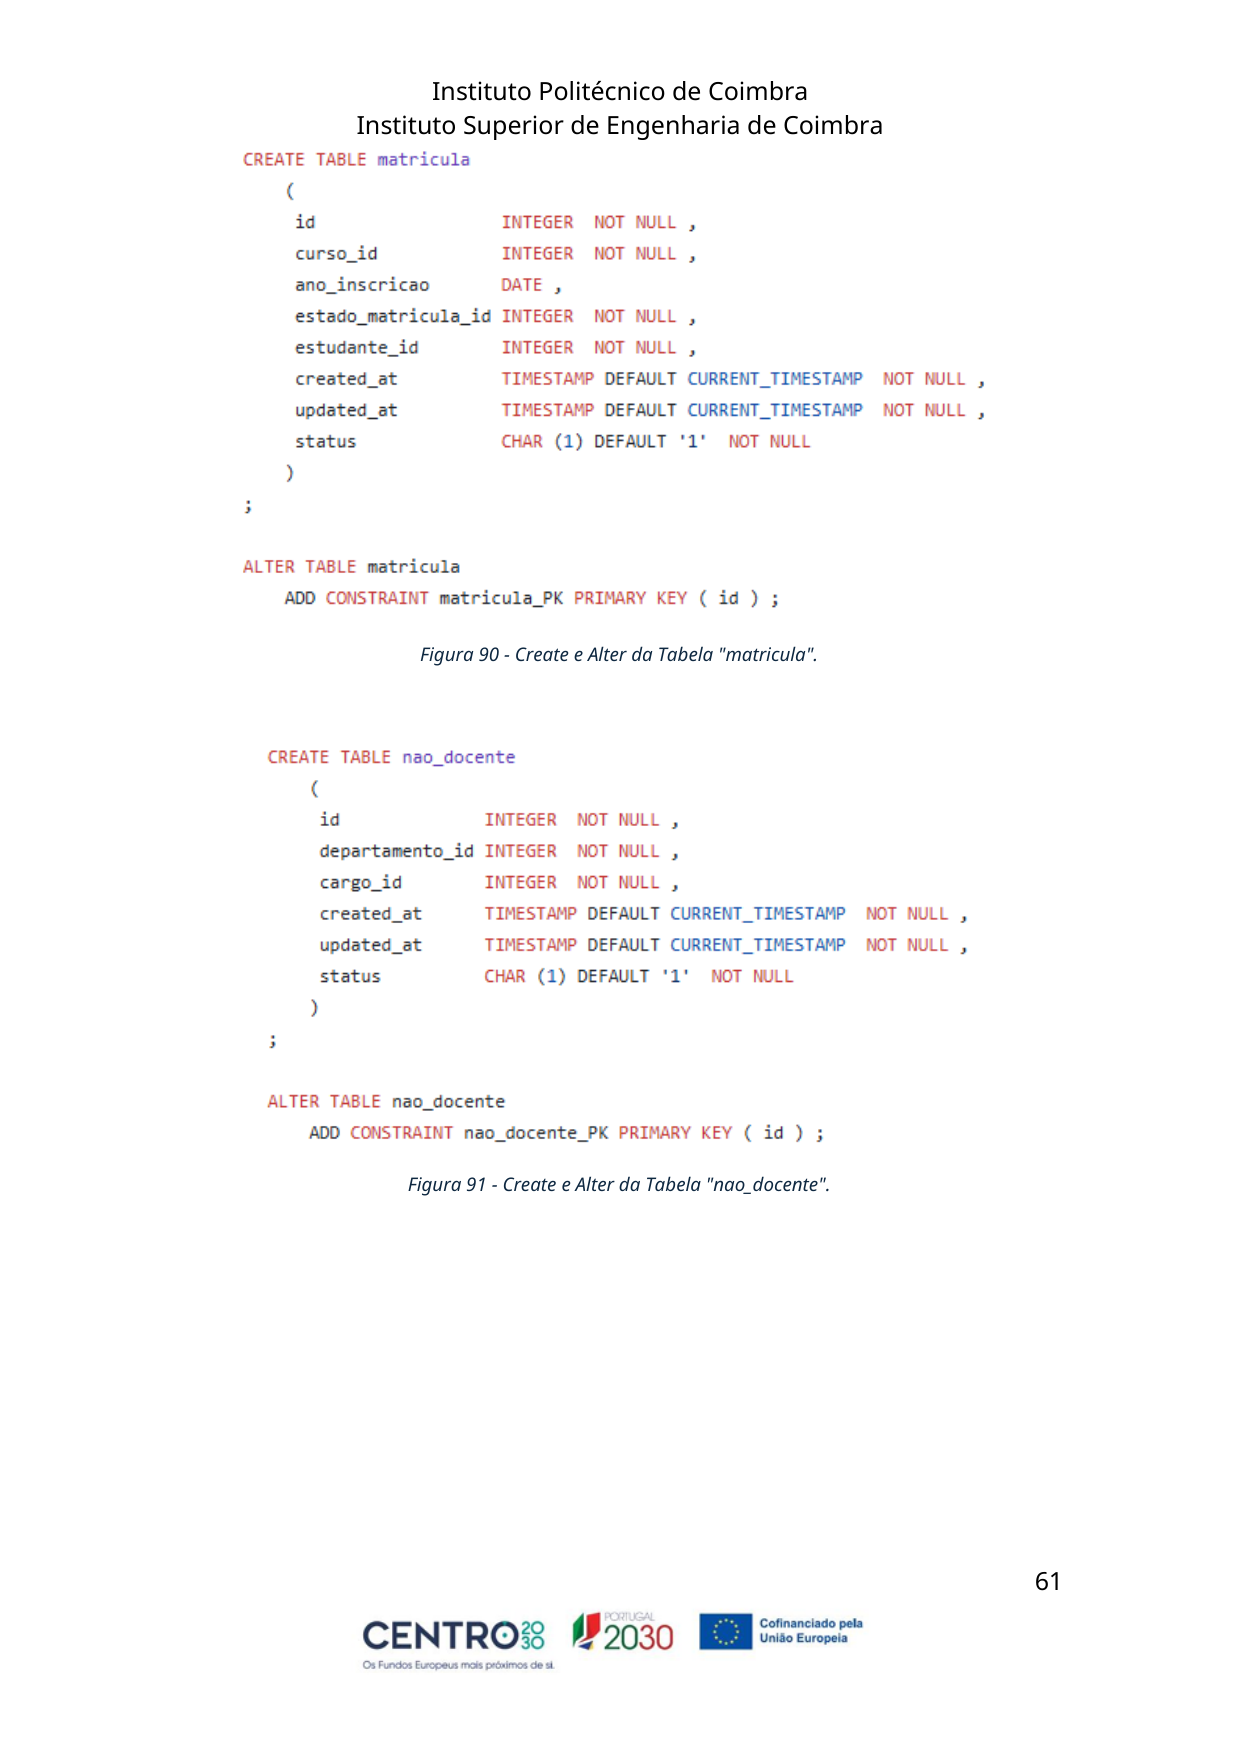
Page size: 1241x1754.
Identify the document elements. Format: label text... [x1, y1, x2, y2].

text Figura 91 - Create e Alter da Tabela "nao_docente". [177, 1172, 1063, 1197]
picture [242, 147, 998, 620]
text Figura 90 - Create e Alter da Tabela "matricula". [177, 641, 1063, 667]
picture [265, 743, 975, 1150]
picture [349, 1597, 891, 1681]
